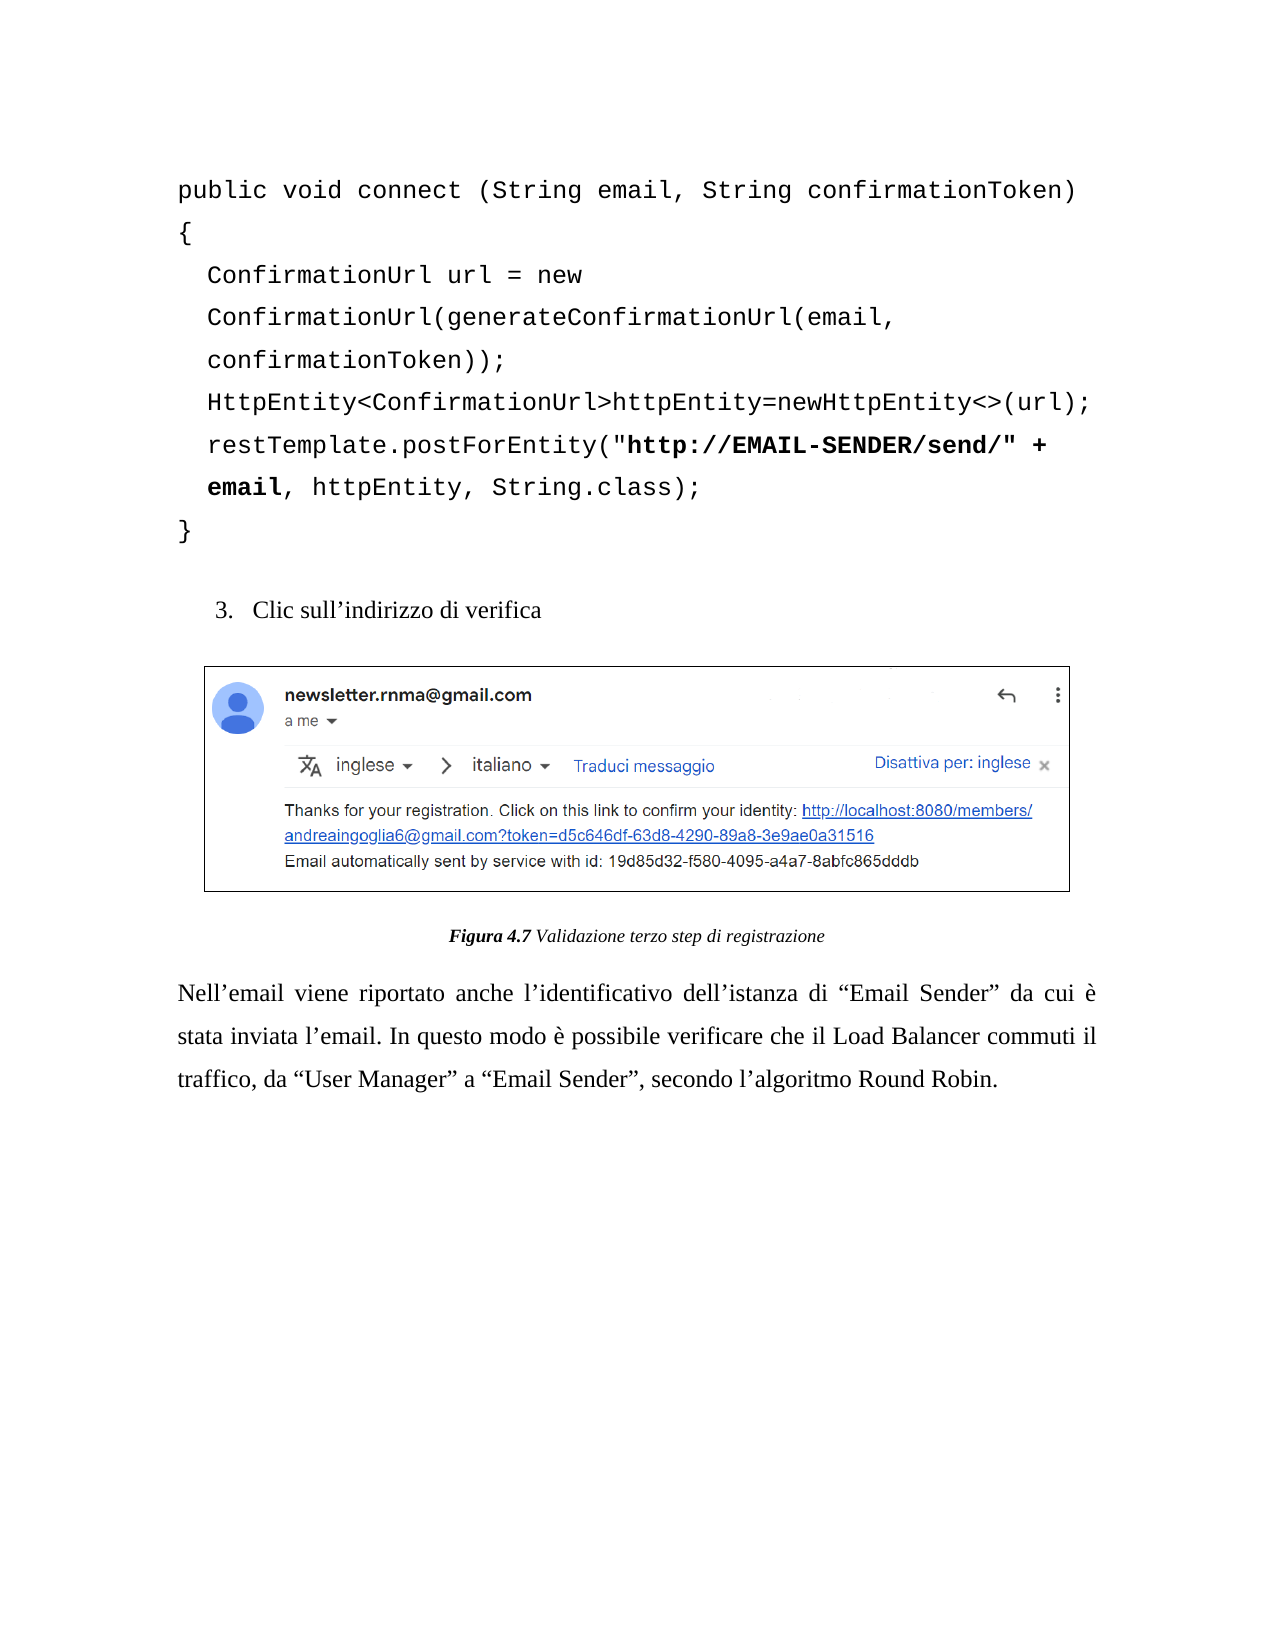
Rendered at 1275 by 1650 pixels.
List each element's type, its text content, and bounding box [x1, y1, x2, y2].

text confirmationToken)); [207, 347, 1098, 376]
picture [205, 667, 1069, 891]
text restTemplate.postForEntity("http://EMAIL-SENDER/send/" + email, httpEntity, String.class); [207, 432, 1098, 503]
text ConfirmationUrl url = new ConfirmationUrl(generateConfirmationUrl(email, [207, 262, 1098, 333]
text public void connect (String email, String confirmationToken) { [177, 177, 1098, 248]
list Clic sull’indirizzo di verifica [215, 595, 1098, 624]
text } [177, 517, 1098, 546]
text Figura 4.7 Validazione terzo step di registrazione [177, 925, 1098, 947]
text HttpEntity<ConfirmationUrl>httpEntity=newHttpEntity<>(url); [207, 390, 1098, 418]
text Nell’email viene riportato anche l’identificativo dell’istanza di “Email Sender” da cui è stata inviata l’email. In questo modo è possibile verificare che il Load Balancer commuti il traffico, da “User Manager” a “Email Sender”, secondo l’algoritmo Round Robin. [177, 978, 1098, 1093]
